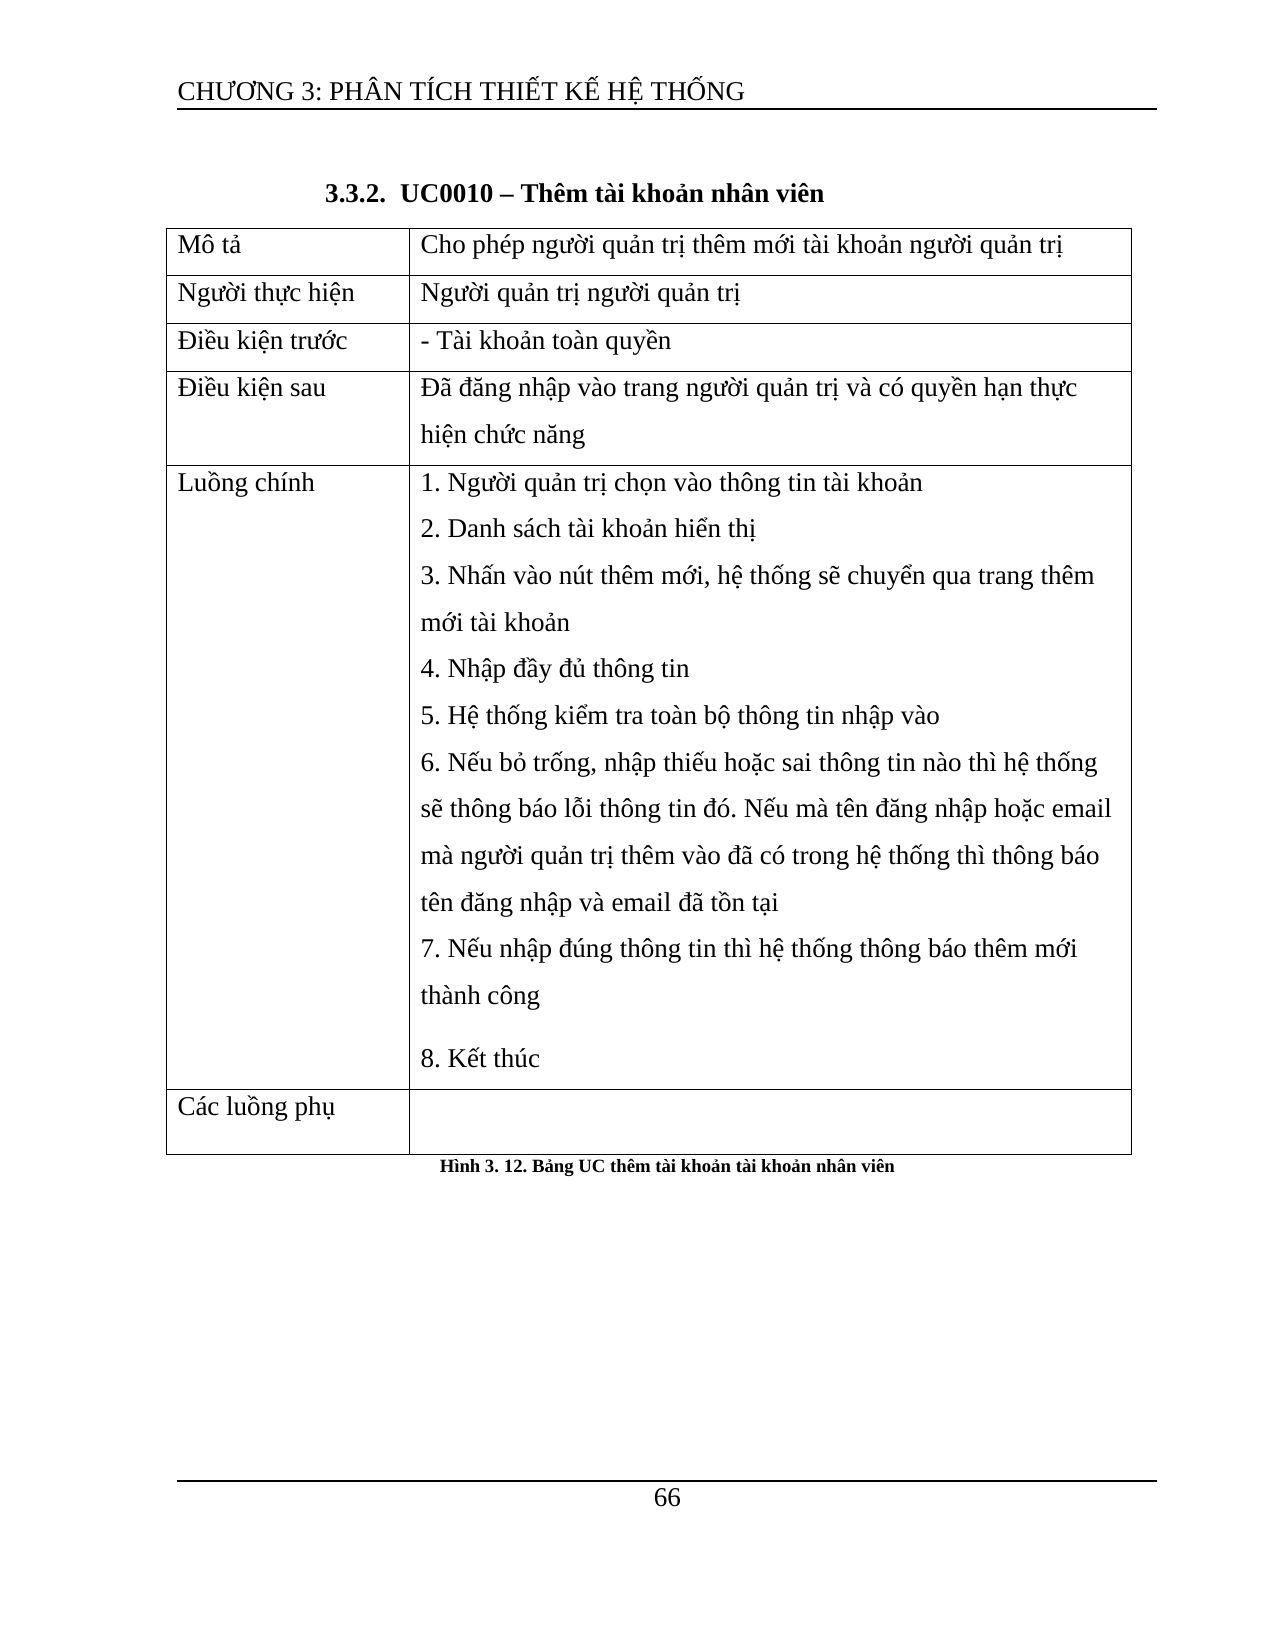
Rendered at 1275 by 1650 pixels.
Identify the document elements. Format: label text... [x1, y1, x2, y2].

table_cell [410, 1090, 1131, 1154]
table_cell Luồng chính [167, 466, 409, 1089]
text Hình 3. 12. Bảng UC thêm tài khoản tài khoản nhân viên [177, 1155, 1157, 1176]
table_cell Các luồng phụ [167, 1090, 409, 1154]
table_cell Đã đăng nhập vào trang người quản trị và có quyền hạn thực hiện chức năng [410, 372, 1131, 465]
subtitle UC0010 – Thêm tài khoản nhân viên [325, 177, 1157, 208]
table_cell 1. Người quản trị chọn vào thông tin tài khoản 2. Danh sách tài khoản hiển thị 3. Nhấn vào nút thêm mới, hệ thống sẽ chuyển qua trang thêm mới tài khoản 4. Nhập đầy đủ thông tin 5. Hệ thống kiểm tra toàn bộ thông tin nhập vào 6. Nếu bỏ trống, nhập thiếu hoặc sai thông tin nào thì hệ thống sẽ thông báo lỗi thông tin đó. Nếu mà tên đăng nhập hoặc email mà người quản trị thêm vào đã có trong hệ thống thì thông báo tên đăng nhập và email đã tồn tại 7. Nếu nhập đúng thông tin thì hệ thống thông báo thêm mới thành công 8. Kết thúc [410, 466, 1131, 1089]
table_header Cho phép người quản trị thêm mới tài khoản người quản trị [410, 229, 1131, 275]
table_cell Người quản trị người quản trị [410, 276, 1131, 323]
table_cell - Tài khoản toàn quyền [410, 324, 1131, 371]
table_cell Điều kiện trước [167, 324, 409, 371]
table_header Mô tả [167, 229, 409, 275]
table_cell Điều kiện sau [167, 372, 409, 465]
table_cell Người thực hiện [167, 276, 409, 323]
